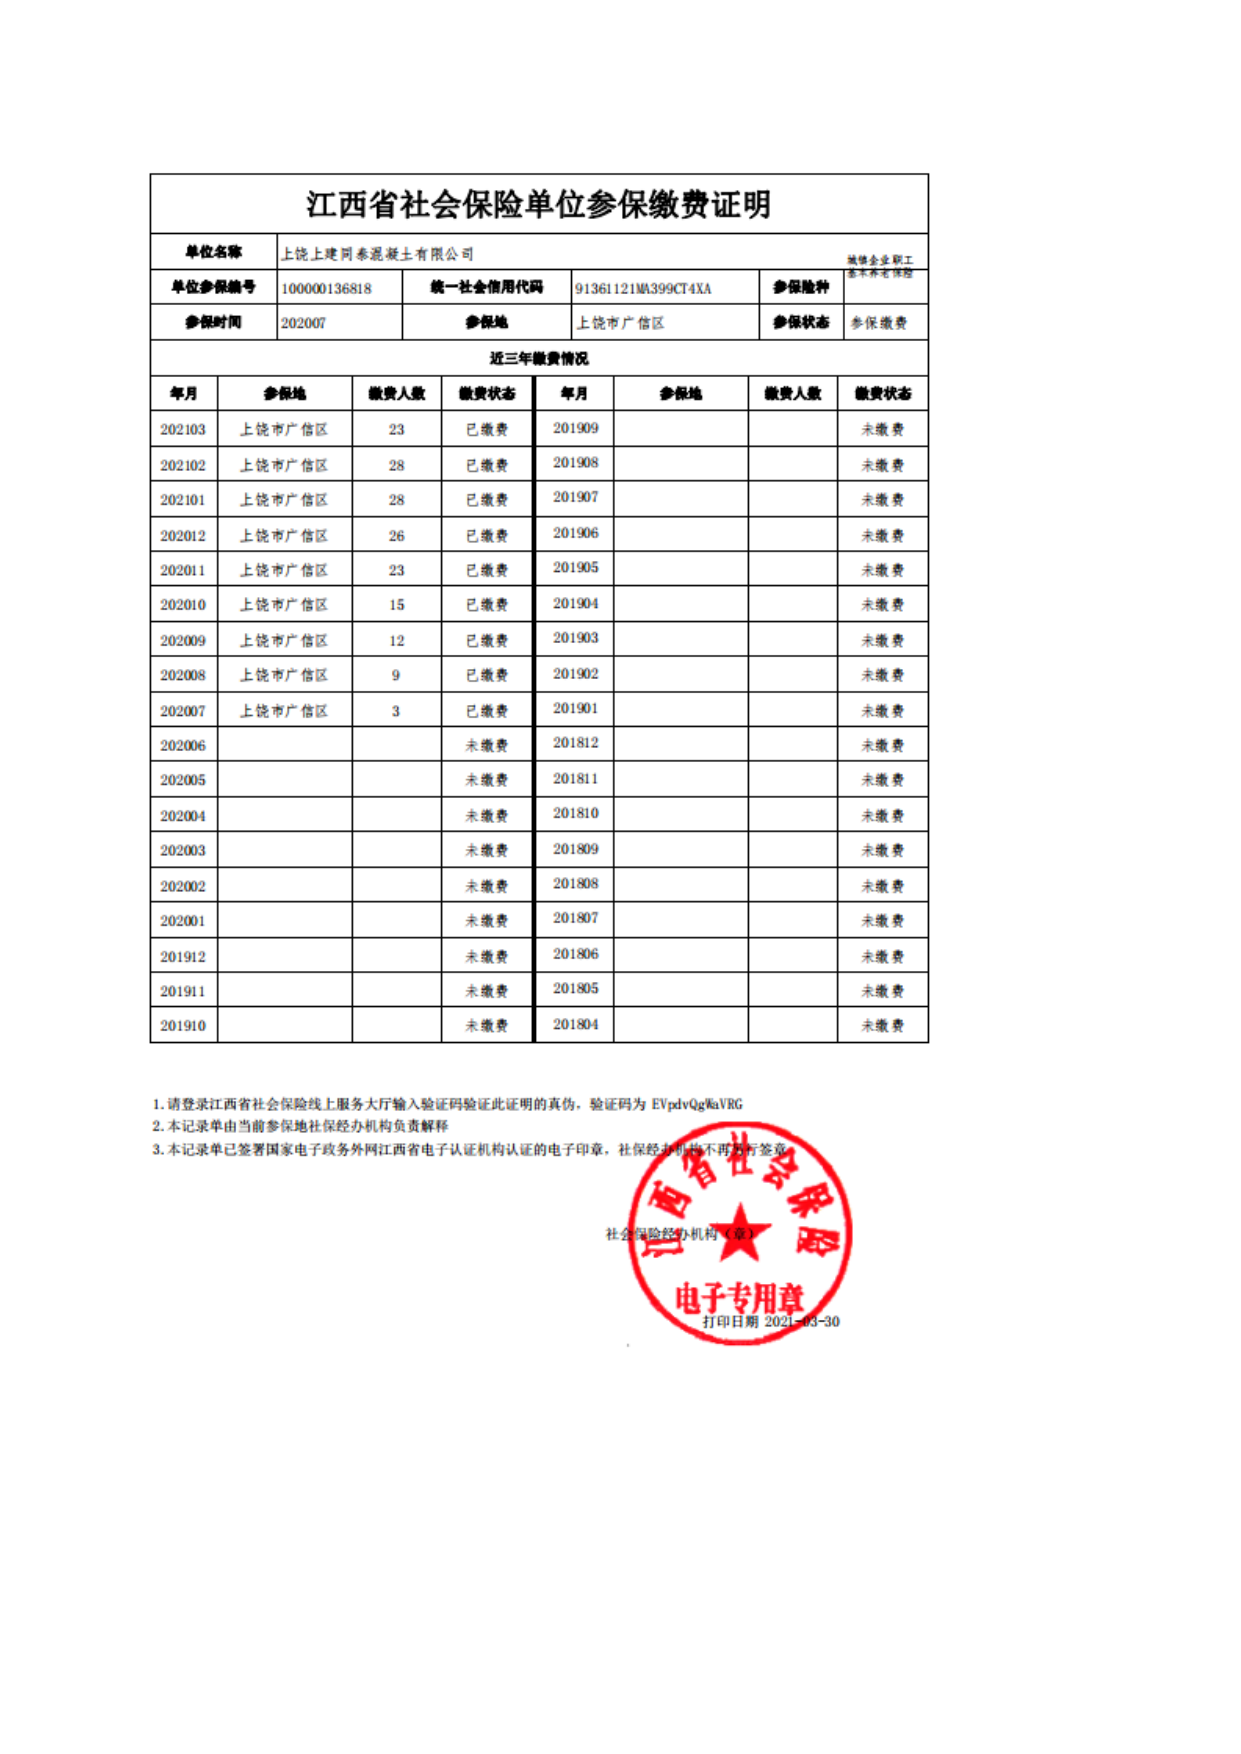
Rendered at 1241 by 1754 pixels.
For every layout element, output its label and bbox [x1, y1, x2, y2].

picture [128, 162, 953, 1391]
